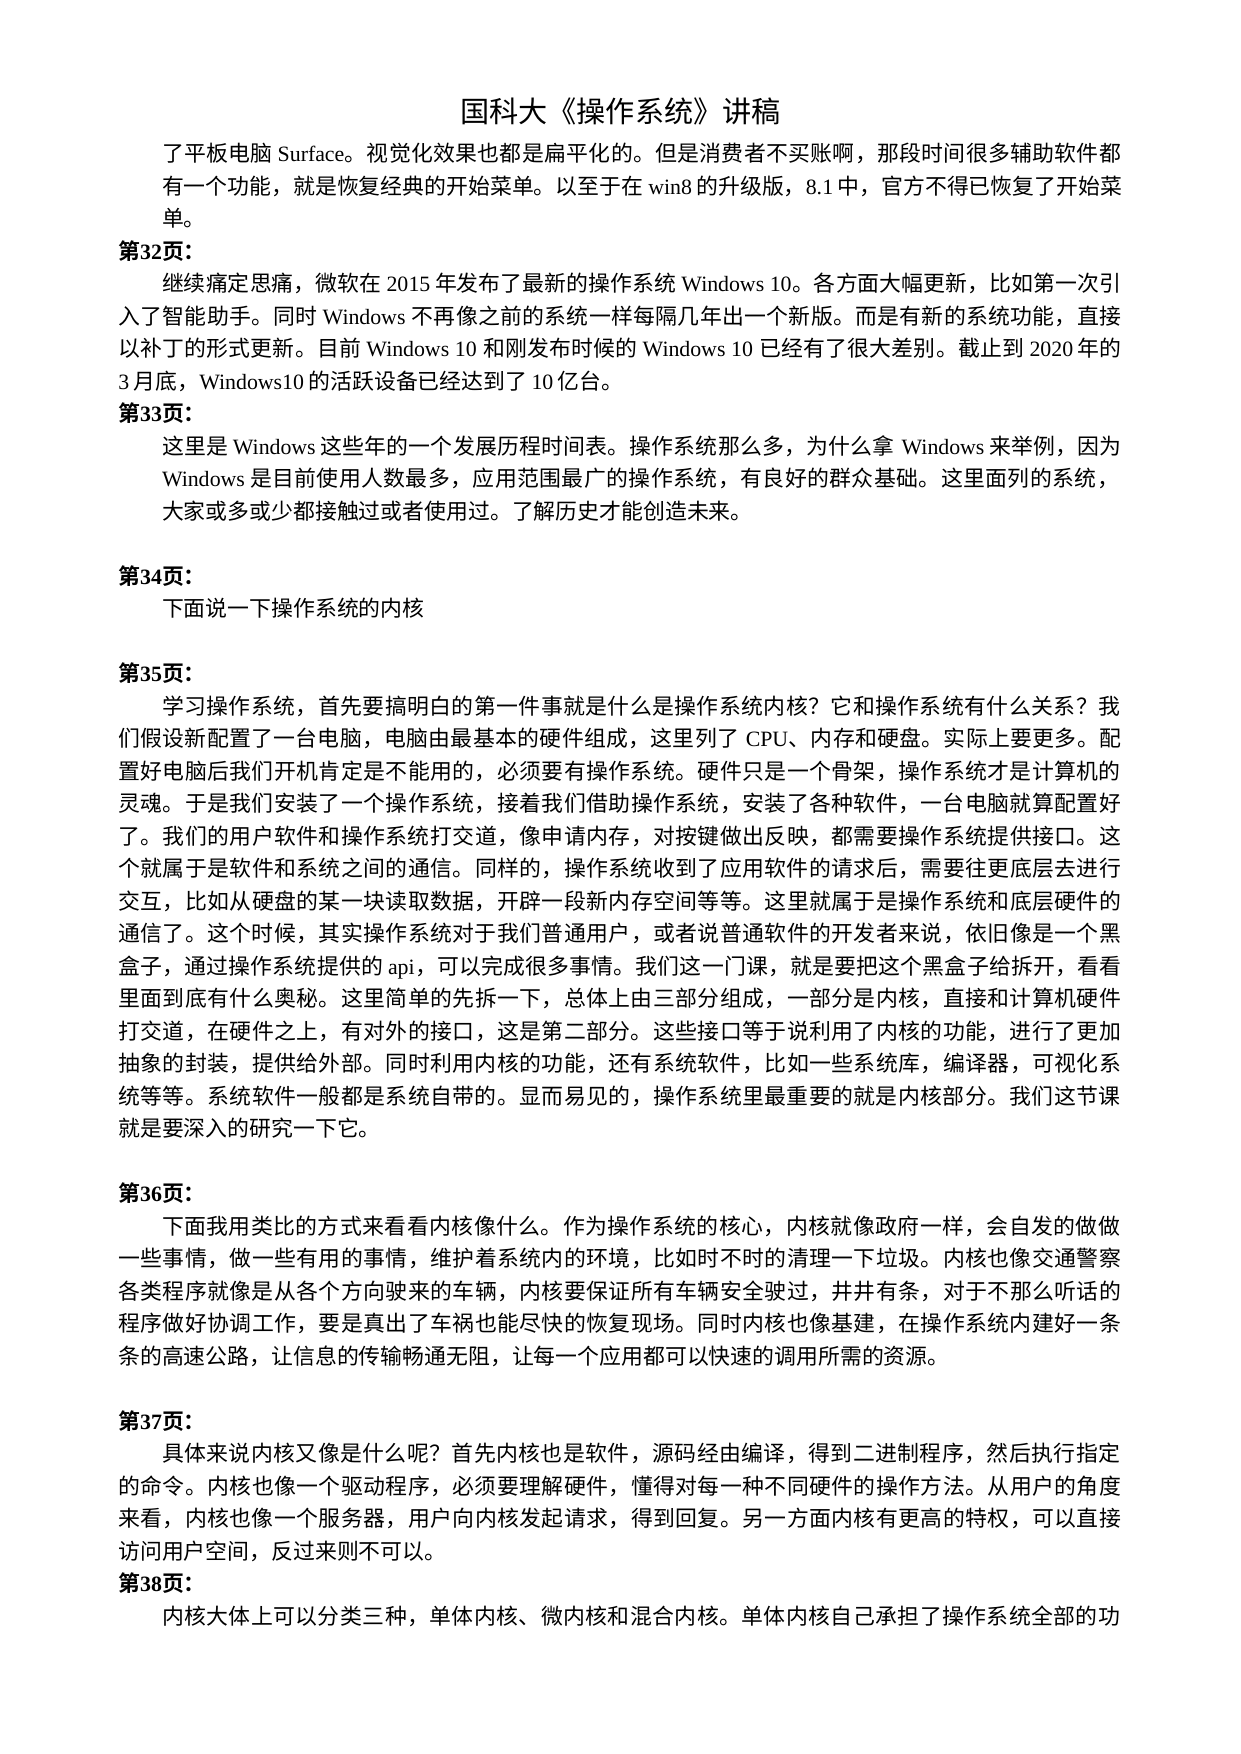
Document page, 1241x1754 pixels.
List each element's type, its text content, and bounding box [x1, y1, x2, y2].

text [118, 1598, 1122, 1631]
list 下面说一下操作系统的内核 [162, 591, 1122, 623]
text 具体来说内核又像是什么呢？首先内核也是软件，源码经由编译，得到二进制程序，然后执行指定的命令。内核也像一个驱动程序，必须要理解硬件，懂得对每一种不同硬件的操作方法。从用户的角度来看，内核也像一个服务器，用户向内核发起请求，得到回复。另一方面内核有更高的特权，可以直接访问用户空间，反过来则不可以。 [118, 1436, 1122, 1566]
text 下面我用类比的方式来看看内核像什么。作为操作系统的核心，内核就像政府一样，会自发的做做一些事情，做一些有用的事情，维护着系统内的环境，比如时不时的清理一下垃圾。内核也像交通警察，各类程序就像是从各个方向驶来的车辆，内核要保证所有车辆安全驶过，井井有条，对于不那么听话的程序做好协调工作，要是真出了车祸也能尽快的恢复现场。同时内核也像基建，在操作系统内建好一条条的高速公路，让信息的传输畅通无阻，让每一个应用都可以快速的调用所需的资源。 [118, 1208, 1122, 1371]
list 这里是Windows这些年的一个发展历程时间表。操作系统那么多，为什么拿Windows来举例，因为Windows是目前使用人数最多，应用范围最广的操作系统，有良好的群众基础。这里面列的系统，大家或多或少都接触过或者使用过。了解历史才能创造未来。 [162, 428, 1122, 526]
text 学习操作系统，首先要搞明白的第一件事就是什么是操作系统内核？它和操作系统有什么关系？我们假设新配置了一台电脑，电脑由最基本的硬件组成，这里列了CPU、内存和硬盘。实际上要更多。配置好电脑后我们开机肯定是不能用的，必须要有操作系统。硬件只是一个骨架，操作系统才是计算机的灵魂。于是我们安装了一个操作系统，接着我们借助操作系统，安装了各种软件，一台电脑就算配置好了。我们的用户软件和操作系统打交道，像申请内存，对按键做出反映，都需要操作系统提供接口。这个就属于是软件和系统之间的通信。同样的，操作系统收到了应用软件的请求后，需要往更底层去进行交互，比如从硬盘的某一块读取数据，开辟一段新内存空间等等。这里就属于是操作系统和底层硬件的通信了。这个时候，其实操作系统对于我们普通用户，或者说普通软件的开发者来说，依旧像是一个黑盒子，通过操作系统提供的api，可以完成很多事情。我们这一门课，就是要把这个黑盒子给拆开，看看里面到底有什么奥秘。这里简单的先拆一下，总体上由三部分组成，一部分是内核，直接和计算机硬件打交道，在硬件之上，有对外的接口，这是第二部分。这些接口等于说利用了内核的功能，进行了更加抽象的封装，提供给外部。同时利用内核的功能，还有系统软件，比如一些系统库，编译器，可视化系统等等。系统软件一般都是系统自带的。显而易见的，操作系统里最重要的就是内核部分。我们这节课就是要深入的研究一下它。 [118, 688, 1122, 1143]
text 继续痛定思痛，微软在2015年发布了最新的操作系统Windows 10。各方面大幅更新，比如第一次引入了智能助手。同时Windows 不再像之前的系统一样每隔几年出一个新版。而是有新的系统功能，直接以补丁的形式更新。目前Windows 10 和刚发布时候的Windows 10 已经有了很大差别。截止到2020年的3月底，Windows10的活跃设备已经达到了10亿台。 [118, 266, 1122, 396]
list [162, 136, 1122, 233]
